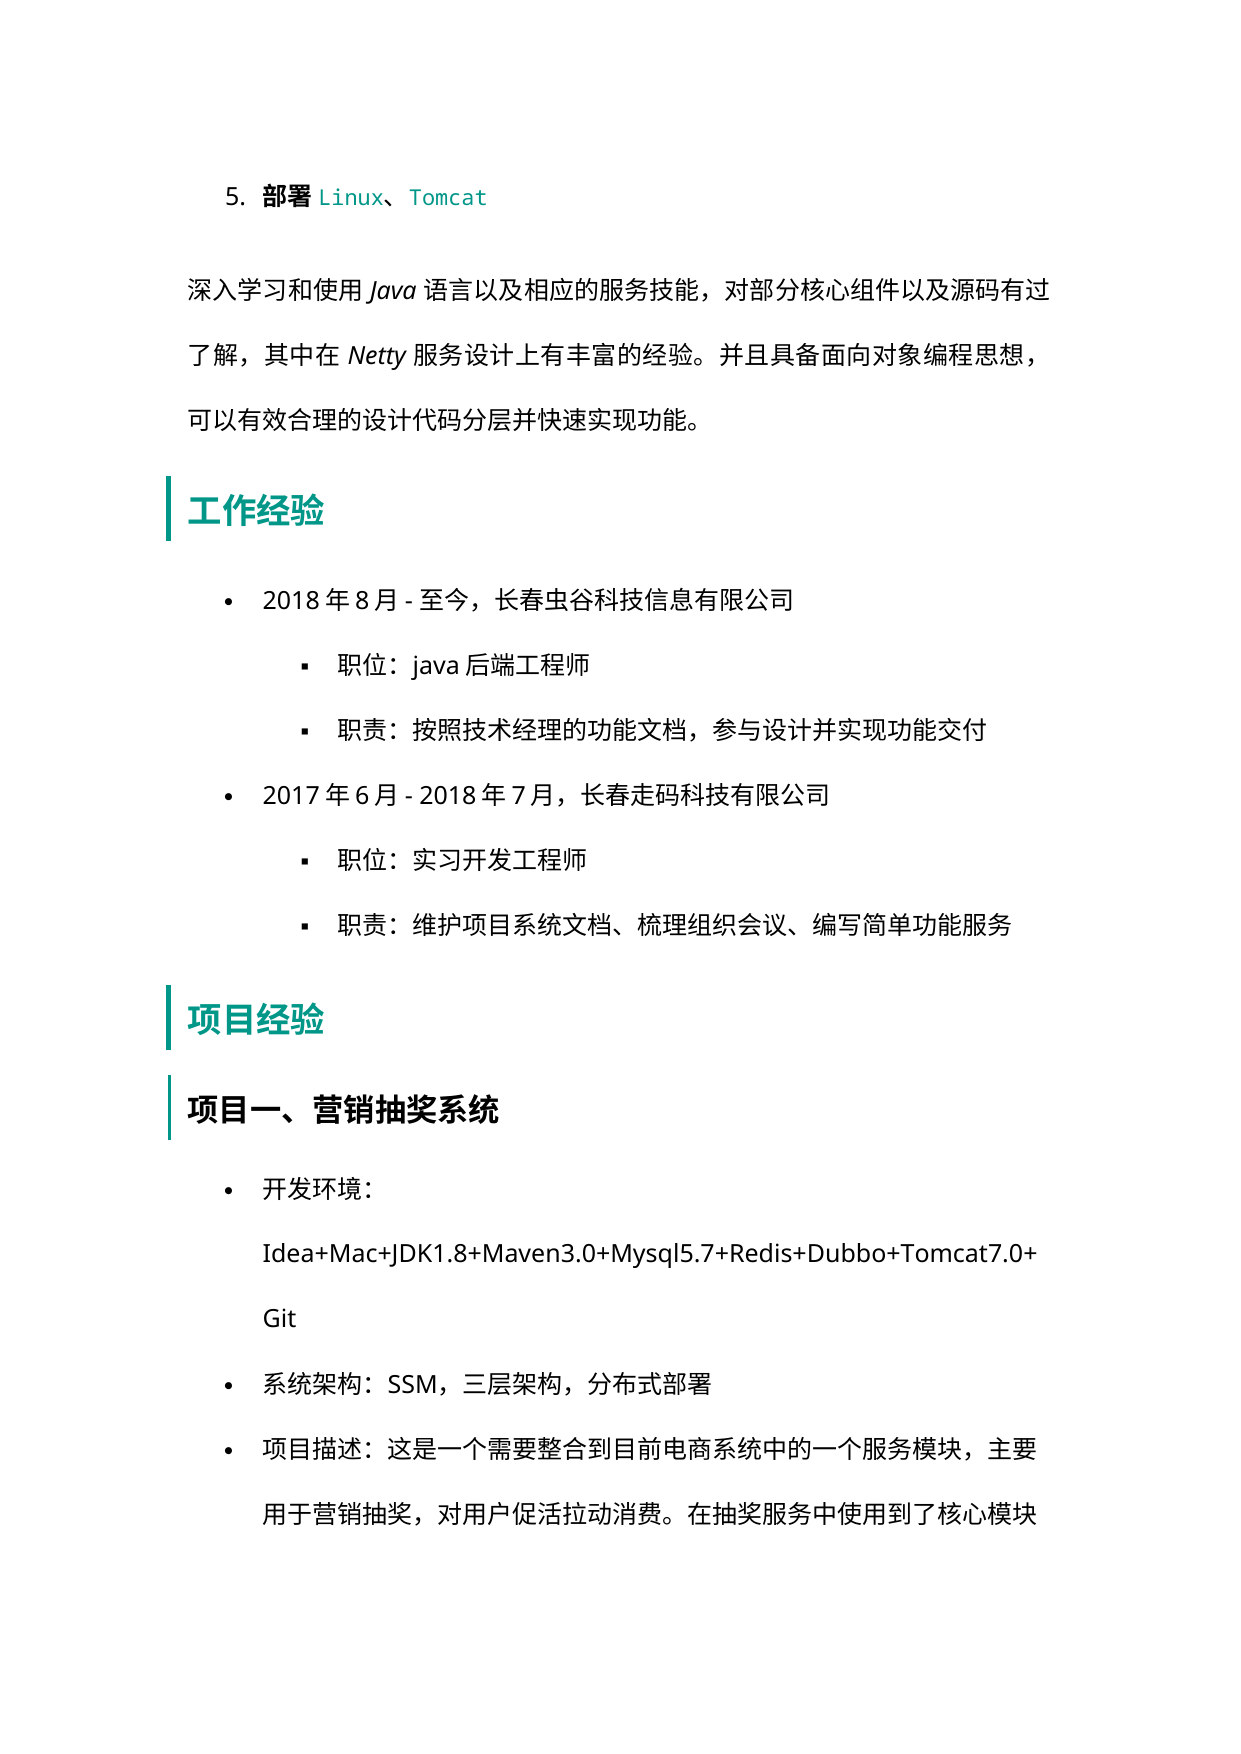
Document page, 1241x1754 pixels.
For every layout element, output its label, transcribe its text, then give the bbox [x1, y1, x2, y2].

text 项目一、营销抽奖系统 [171, 1075, 1053, 1140]
list 2017年6月 - 2018年7月，长春走码科技有限公司 [225, 761, 1053, 826]
list 职位：java后端工程师 [300, 631, 1053, 696]
list 职责：维护项目系统文档、梳理组织会议、编写简单功能服务 [300, 891, 1053, 956]
list 系统架构：SSM，三层架构，分布式部署 [225, 1350, 1053, 1415]
text 工作经验 [171, 476, 1053, 541]
text 深入学习和使用 Java 语言以及相应的服务技能，对部分核心组件以及源码有过了解，其中在 Netty 服务设计上有丰富的经验。并且具备面向对象编程思想，可以有效合理的设计代码分层并快速实现功能。 [187, 256, 1053, 451]
list 职责：按照技术经理的功能文档，参与设计并实现功能交付 [300, 696, 1053, 761]
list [225, 1415, 1053, 1545]
list 部署 Linux、Tomcat [225, 162, 1053, 227]
list 职位：实习开发工程师 [300, 826, 1053, 891]
list 开发环境：Idea+Mac+JDK1.8+Maven3.0+Mysql5.7+Redis+Dubbo+Tomcat7.0+Git [225, 1155, 1053, 1350]
text 项目经验 [171, 985, 1053, 1050]
list 2018年8月 - 至今，长春虫谷科技信息有限公司 [225, 566, 1053, 631]
